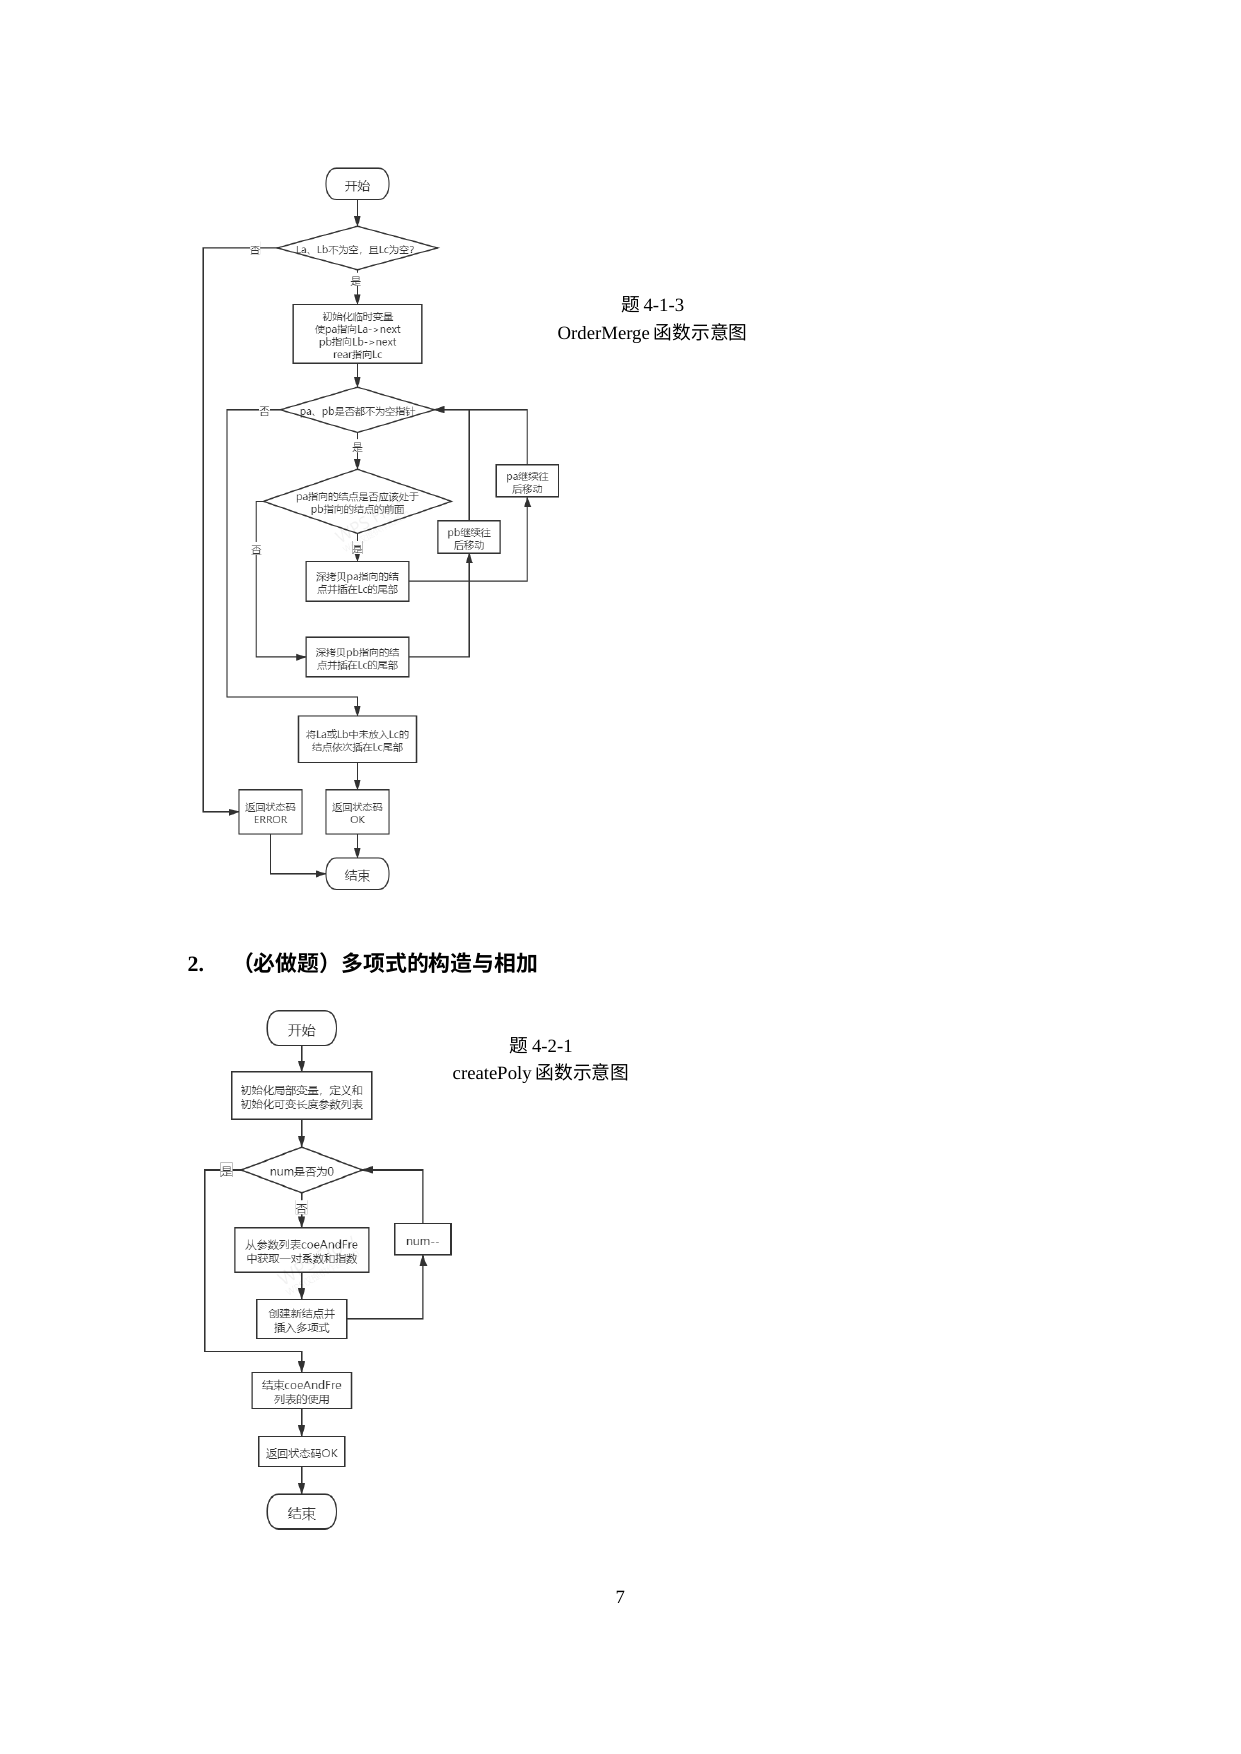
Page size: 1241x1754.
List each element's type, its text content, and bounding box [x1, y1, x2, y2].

picture [187, 993, 468, 1546]
picture [187, 153, 574, 905]
list （必做题）多项式的构造与相加 [187, 946, 1053, 978]
